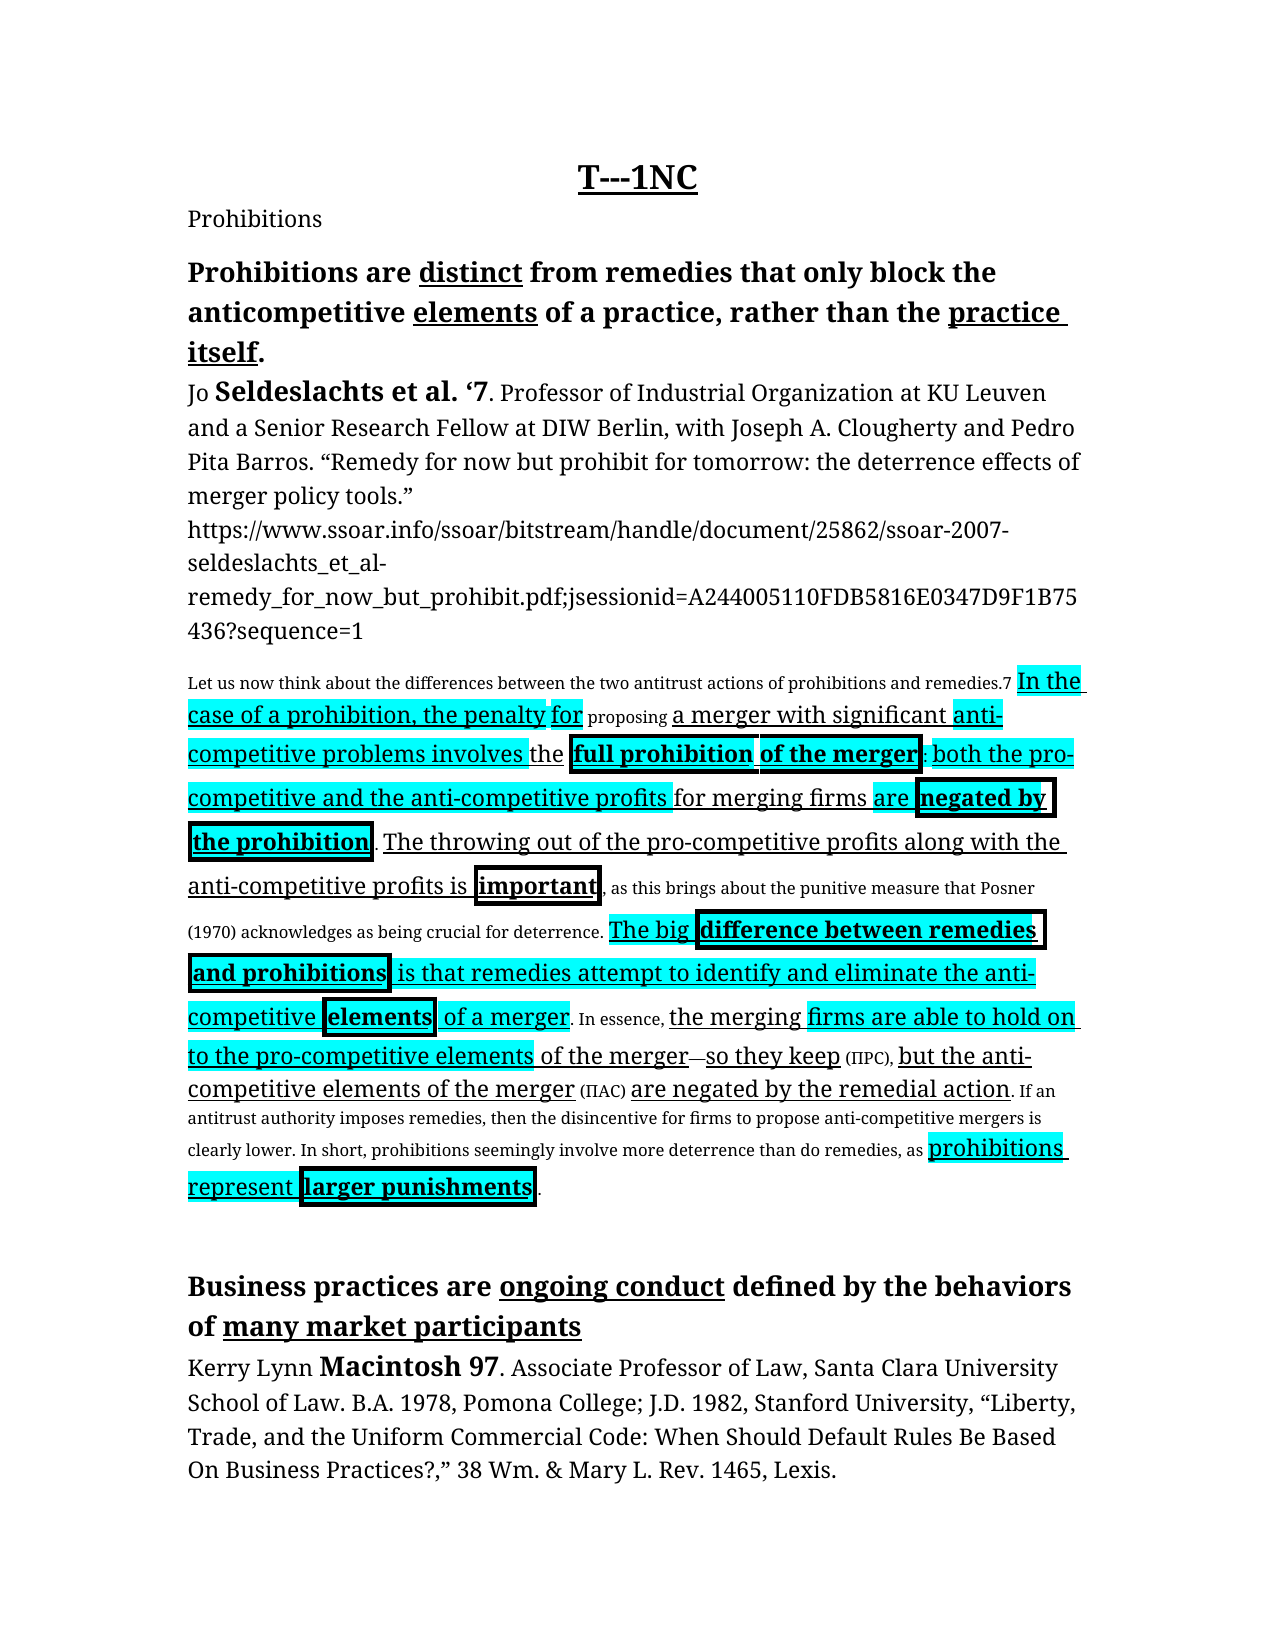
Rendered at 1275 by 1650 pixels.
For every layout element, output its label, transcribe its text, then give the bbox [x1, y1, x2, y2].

subtitle Business practices are ongoing conduct defined by the behaviors of many market participants [187, 1268, 1087, 1344]
text Kerry Lynn Macintosh 97. Associate Professor of Law, Santa Clara University School of Law. B.A. 1978, Pomona College; J.D. 1982, Stanford University, “Liberty, Trade, and the Uniform Commercial Code: When Should Default Rules Be Based On Business Practices?,” 38 Wm. & Mary L. Rev. 1465, Lexis. [187, 1347, 1087, 1486]
text Prohibitions [187, 203, 1087, 234]
subtitle T---1NC [187, 154, 1087, 199]
text Let us now think about the differences between the two antitrust actions of prohibitions and remedies.7 In the case of a prohibition, the penalty for proposing a merger with significant anti-competitive problems involves the full prohibition of the merger: both the pro-competitive and the anti-competitive profits for merging firms are negated by the prohibition. The throwing out of the pro-competitive profits along with the anti-competitive profits is important, as this brings about the punitive measure that Posner (1970) acknowledges as being crucial for deterrence. The big difference between remedies and prohibitions is that remedies attempt to identify and eliminate the anti-competitive elements of a merger. In essence, the merging firms are able to hold on to the pro-competitive elements of the merger—so they keep (ΠPC), but the anti-competitive elements of the merger (ΠAC) are negated by the remedial action. If an antitrust authority imposes remedies, then the disincentive for firms to propose anti-competitive mergers is clearly lower. In short, prohibitions seemingly involve more deterrence than do remedies, as prohibitions represent larger punishments. [187, 665, 1087, 1207]
subtitle Prohibitions are distinct from remedies that only block the anticompetitive elements of a practice, rather than the practice itself. [187, 253, 1087, 370]
text Jo Seldeslachts et al. ‘7. Professor of Industrial Organization at KU Leuven and a Senior Research Fellow at DIW Berlin, with Joseph A. Clougherty and Pedro Pita Barros. “Remedy for now but prohibit for tomorrow: the deterrence effects of merger policy tools.” https://www.ssoar.info/ssoar/bitstream/handle/document/25862/ssoar-2007-seldeslachts_et_al-remedy_for_now_but_prohibit.pdf;jsessionid=A244005110FDB5816E0347D9F1B75436?sequence=1 [187, 373, 1087, 646]
